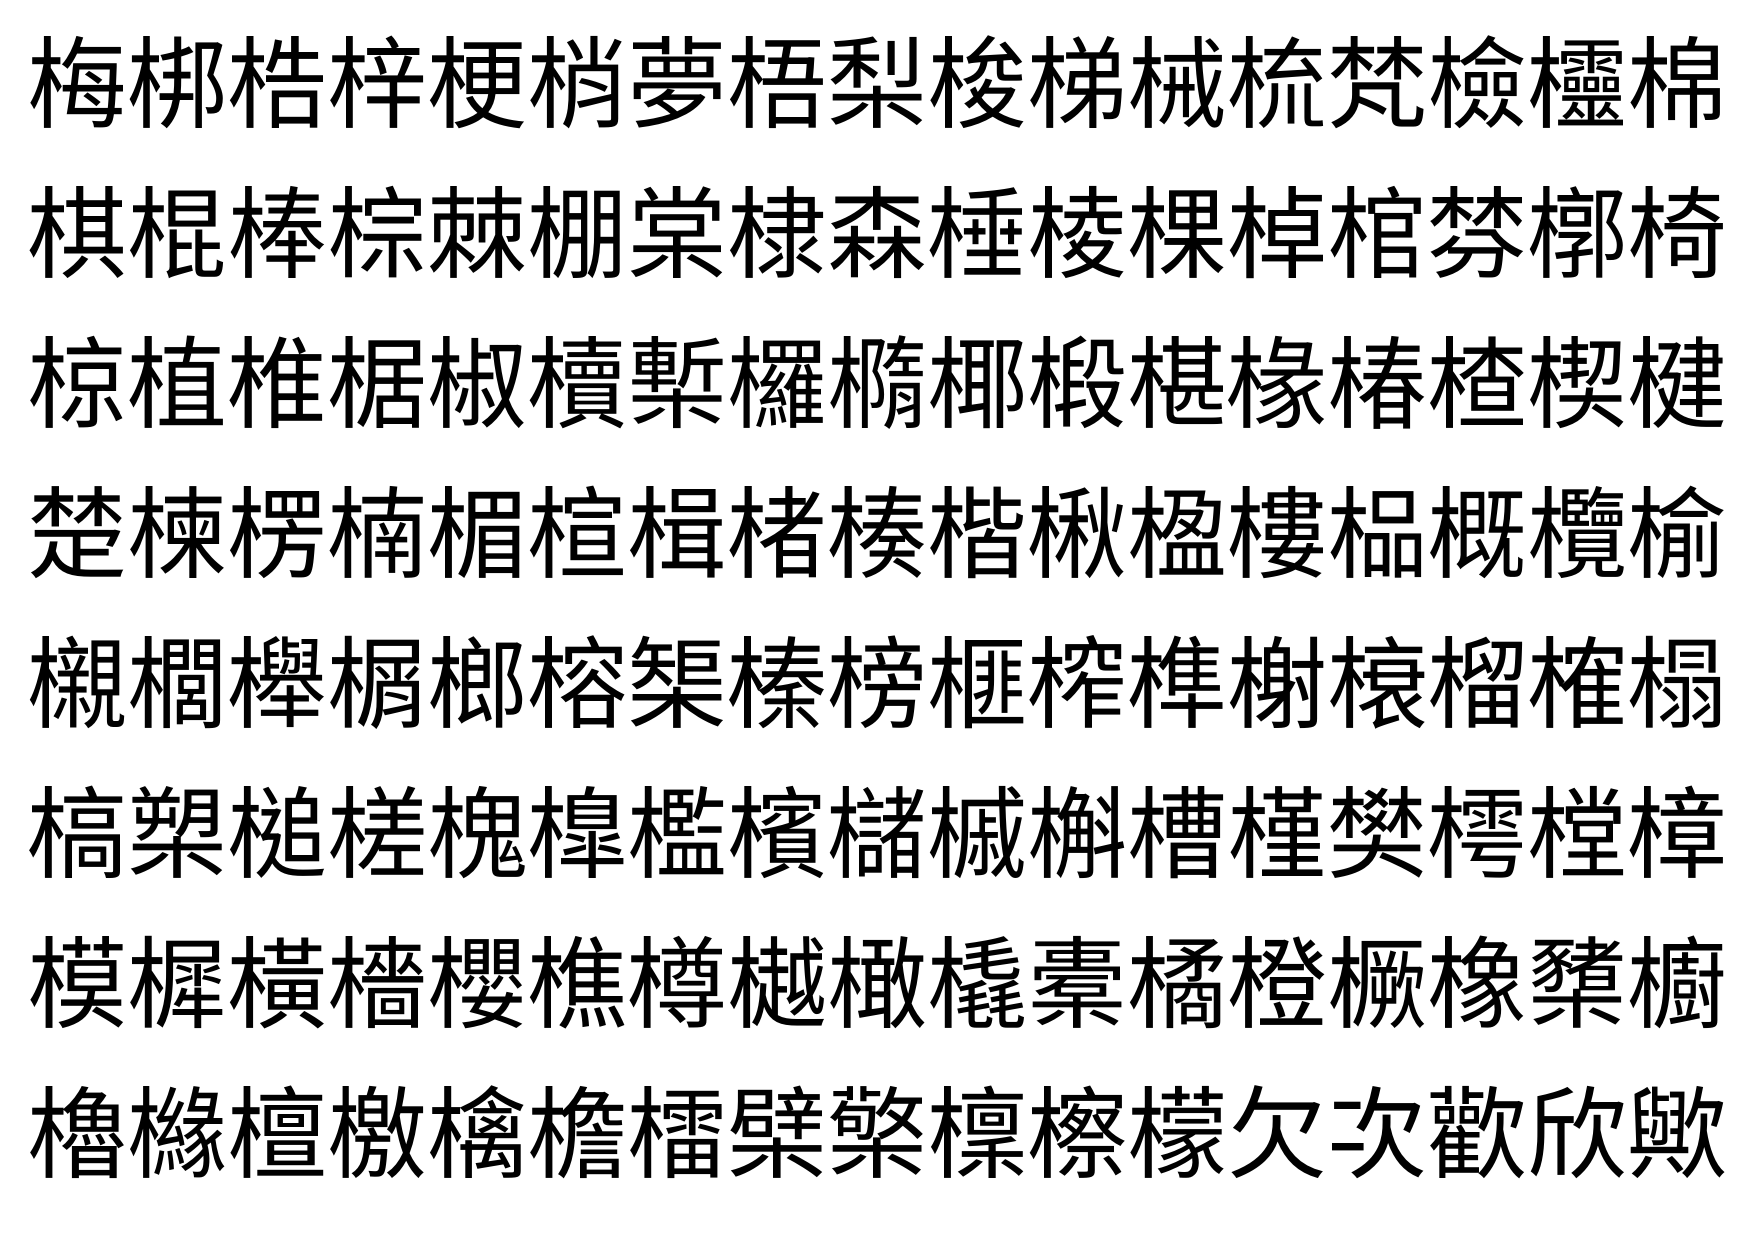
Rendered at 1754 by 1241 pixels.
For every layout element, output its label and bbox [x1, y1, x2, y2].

text [0, 1, 1754, 1201]
